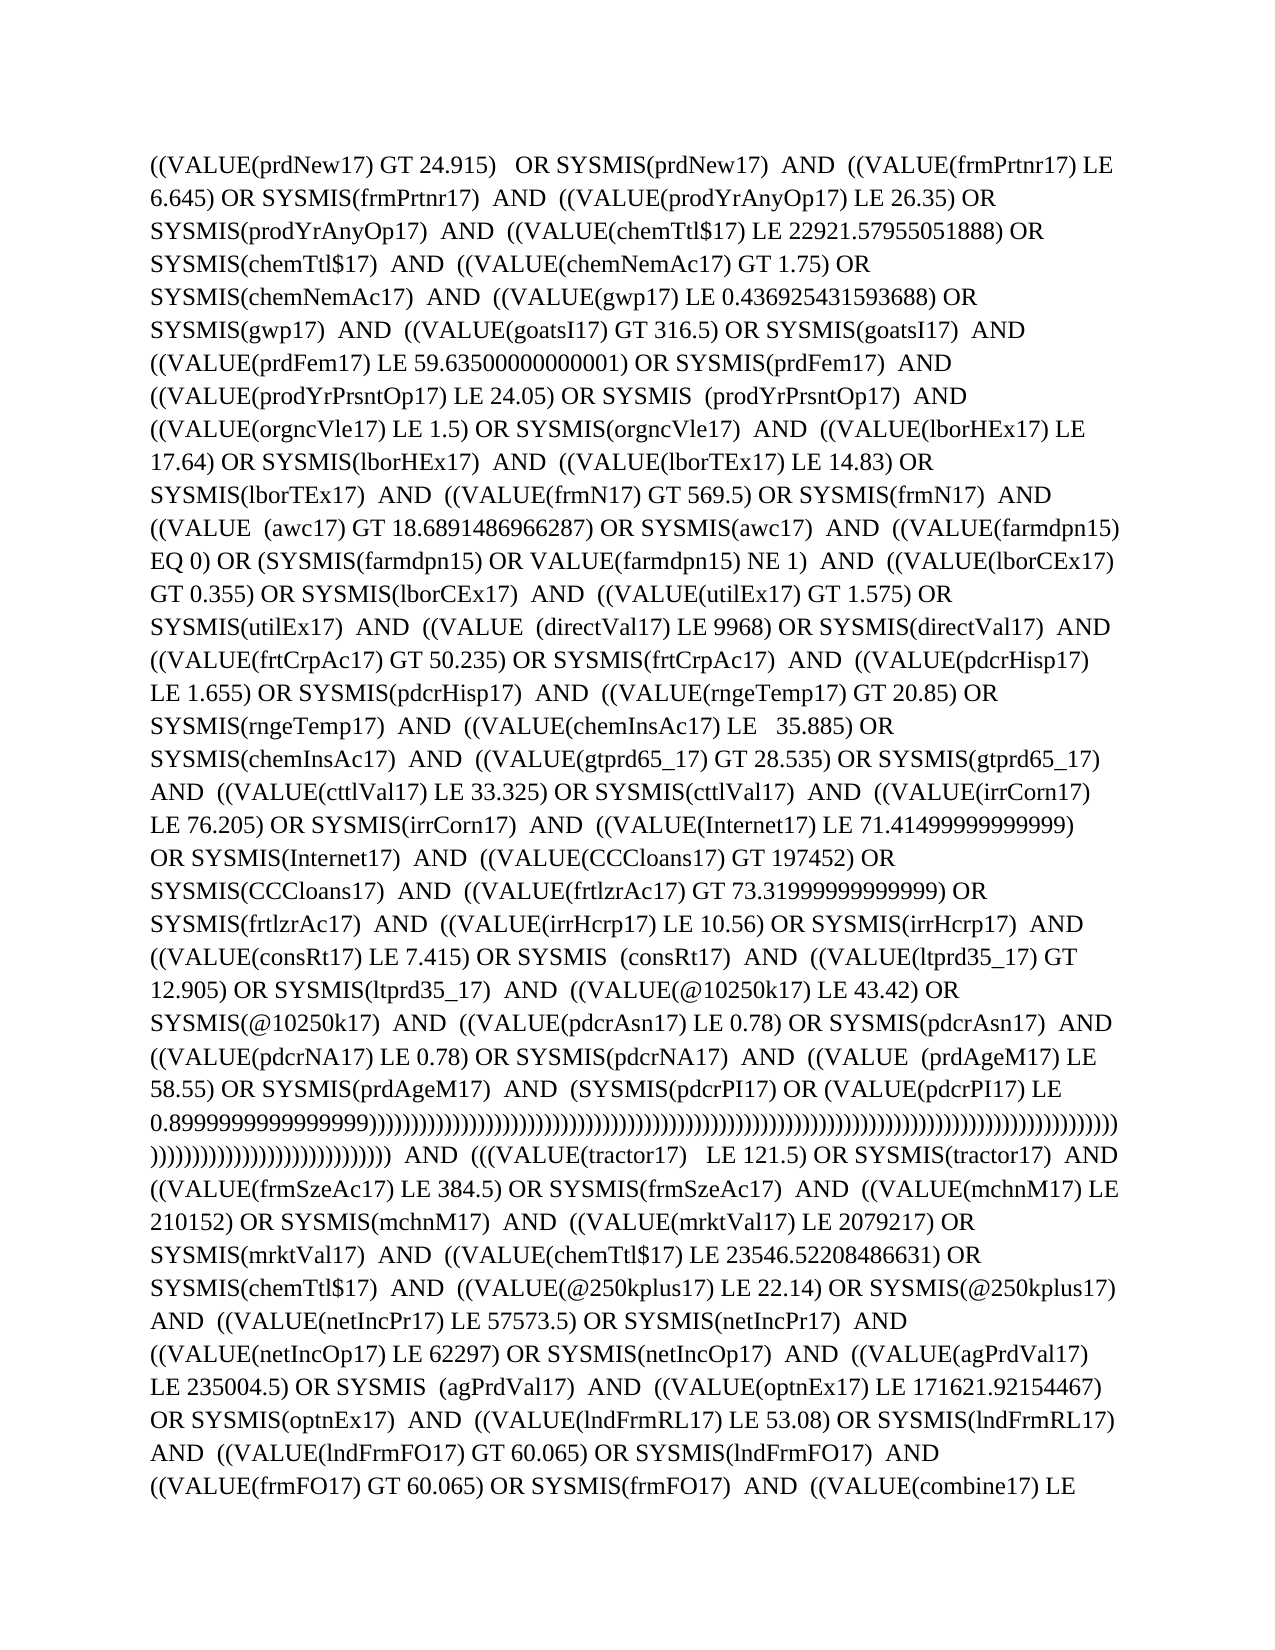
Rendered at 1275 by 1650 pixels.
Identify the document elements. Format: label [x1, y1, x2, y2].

text [150, 150, 1125, 1499]
